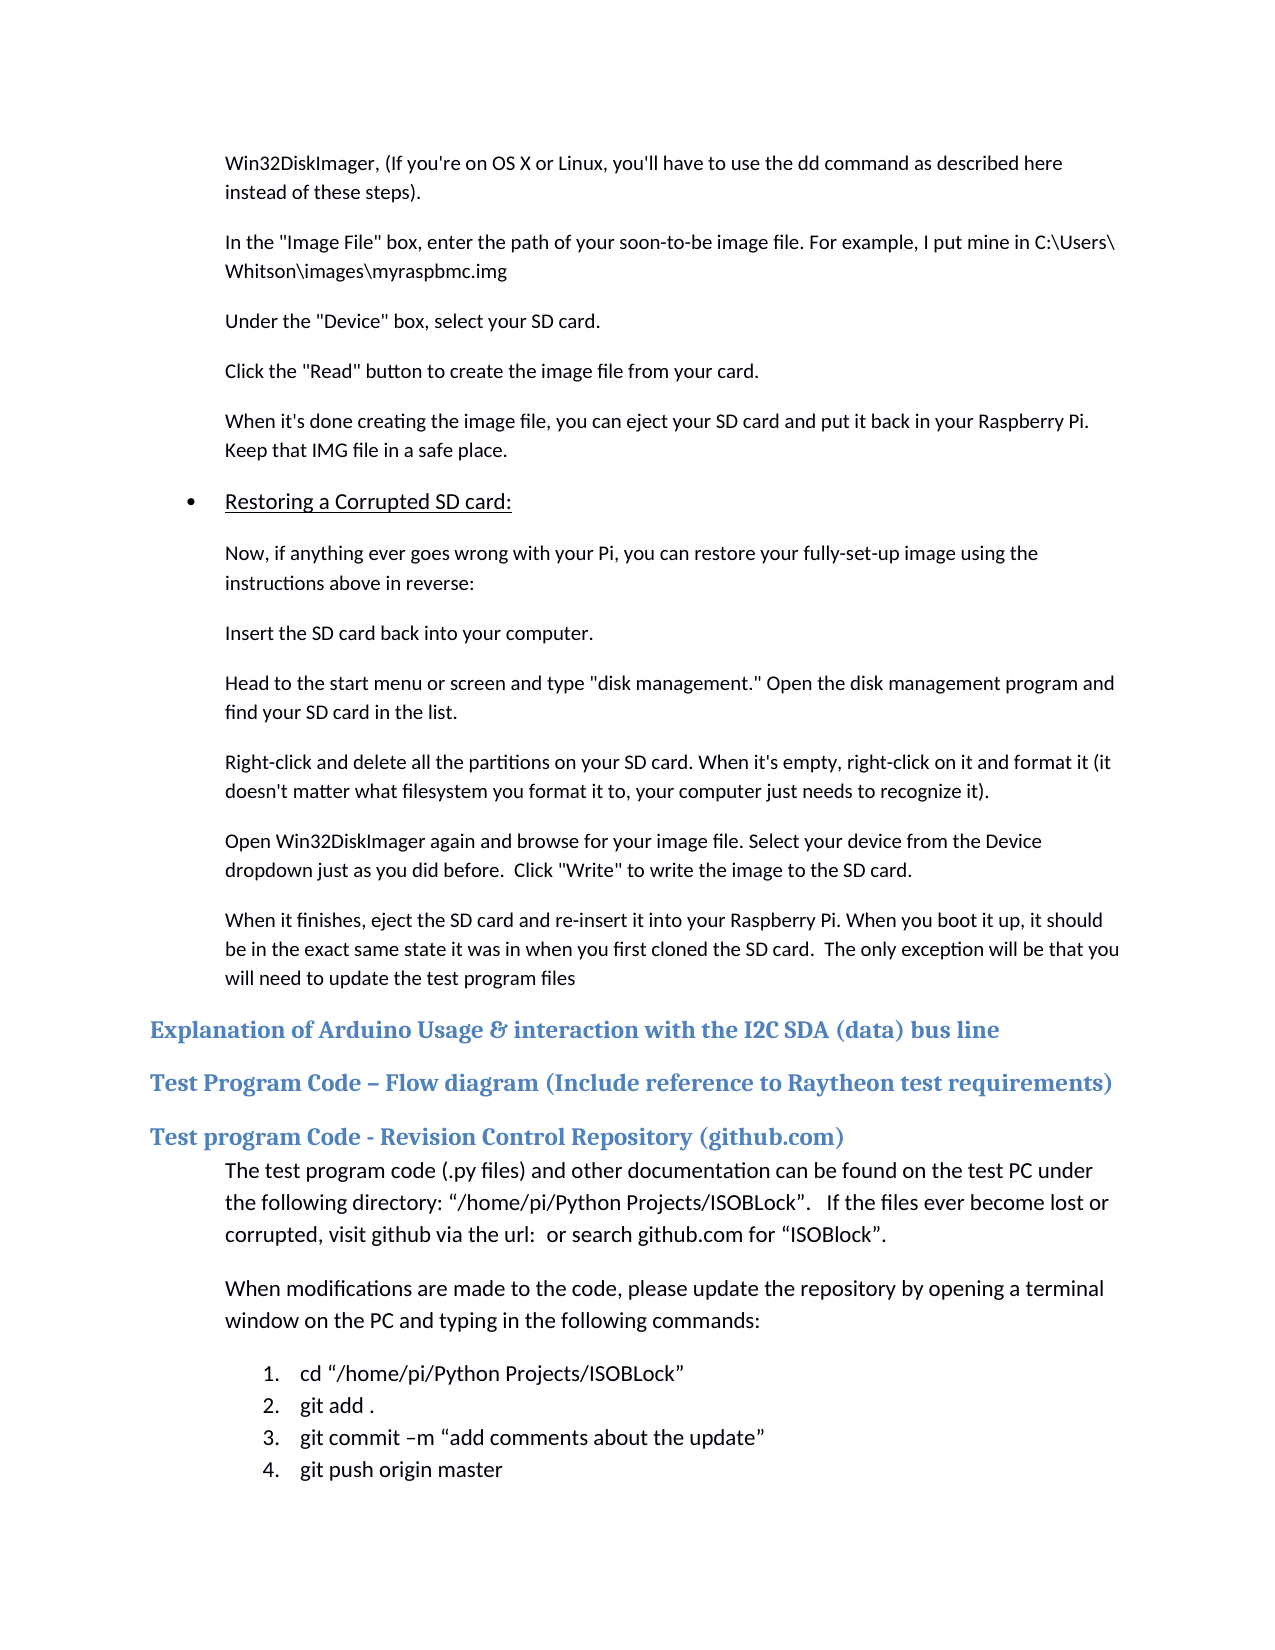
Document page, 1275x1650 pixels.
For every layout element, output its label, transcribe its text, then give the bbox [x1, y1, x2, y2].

text Click the "Read" button to create the image file from your card. [225, 358, 1125, 384]
text Insert the SD card back into your computer. [225, 620, 1125, 645]
text Right-click and delete all the partitions on your SD card. When it's empty, right-click on it and format it (it doesn't matter what filesystem you format it to, your computer just needs to recognize it). [225, 749, 1125, 803]
text The test program code (.py files) and other documentation can be found on the test PC under the following directory: “/home/pi/Python Projects/ISOBLock”. If the files ever become lost or corrupted, visit github via the url: https://github.com/mckaylund/ISOBlock.git or search github.com for “ISOBlock”. [225, 1156, 1125, 1249]
subtitle Explanation of Arduino Usage & interaction with the I2C SDA (data) bus line [150, 1016, 1125, 1044]
text Now, if anything ever goes wrong with your Pi, you can restore your fully-set-up image using the instructions above in reverse: [225, 541, 1125, 595]
text Head to the start menu or screen and type "disk management." Open the disk management program and find your SD card in the list. [225, 670, 1125, 724]
text In the "Image File" box, enter the path of your soon-to-be image file. For example, I put mine in C:\Users\Whitson\images\myraspbmc.img [225, 229, 1125, 284]
list git add . [262, 1391, 1125, 1419]
list git commit –m “add comments about the update” [262, 1423, 1125, 1451]
text Under the "Device" box, select your SD card. [225, 308, 1125, 334]
text When it finishes, eject the SD card and re-insert it into your Raspberry Pi. When you boot it up, it should be in the exact same state it was in when you first cloned the SD card. The only exception will be that you will need to update the test program files [225, 907, 1125, 991]
list cd “/home/pi/Python Projects/ISOBLock” [262, 1359, 1125, 1387]
text When modifications are made to the code, please update the repository by opening a terminal window on the PC and typing in the following commands: [225, 1274, 1125, 1334]
text Open Win32DiskImager again and browse for your image file. Select your device from the Device dropdown just as you did before. Click "Write" to write the image to the SD card. [225, 828, 1125, 883]
subtitle Test Program Code – Flow diagram (Include reference to Raytheon test requirements) [150, 1069, 1125, 1098]
subtitle Test program Code - Revision Control Repository (github.com) [150, 1123, 1125, 1152]
list Restoring a Corrupted SD card: [187, 487, 1125, 516]
list git push origin master [262, 1455, 1125, 1483]
text When it's done creating the image file, you can eject your SD card and put it back in your Raspberry Pi. Keep that IMG file in a safe place. [225, 408, 1125, 463]
